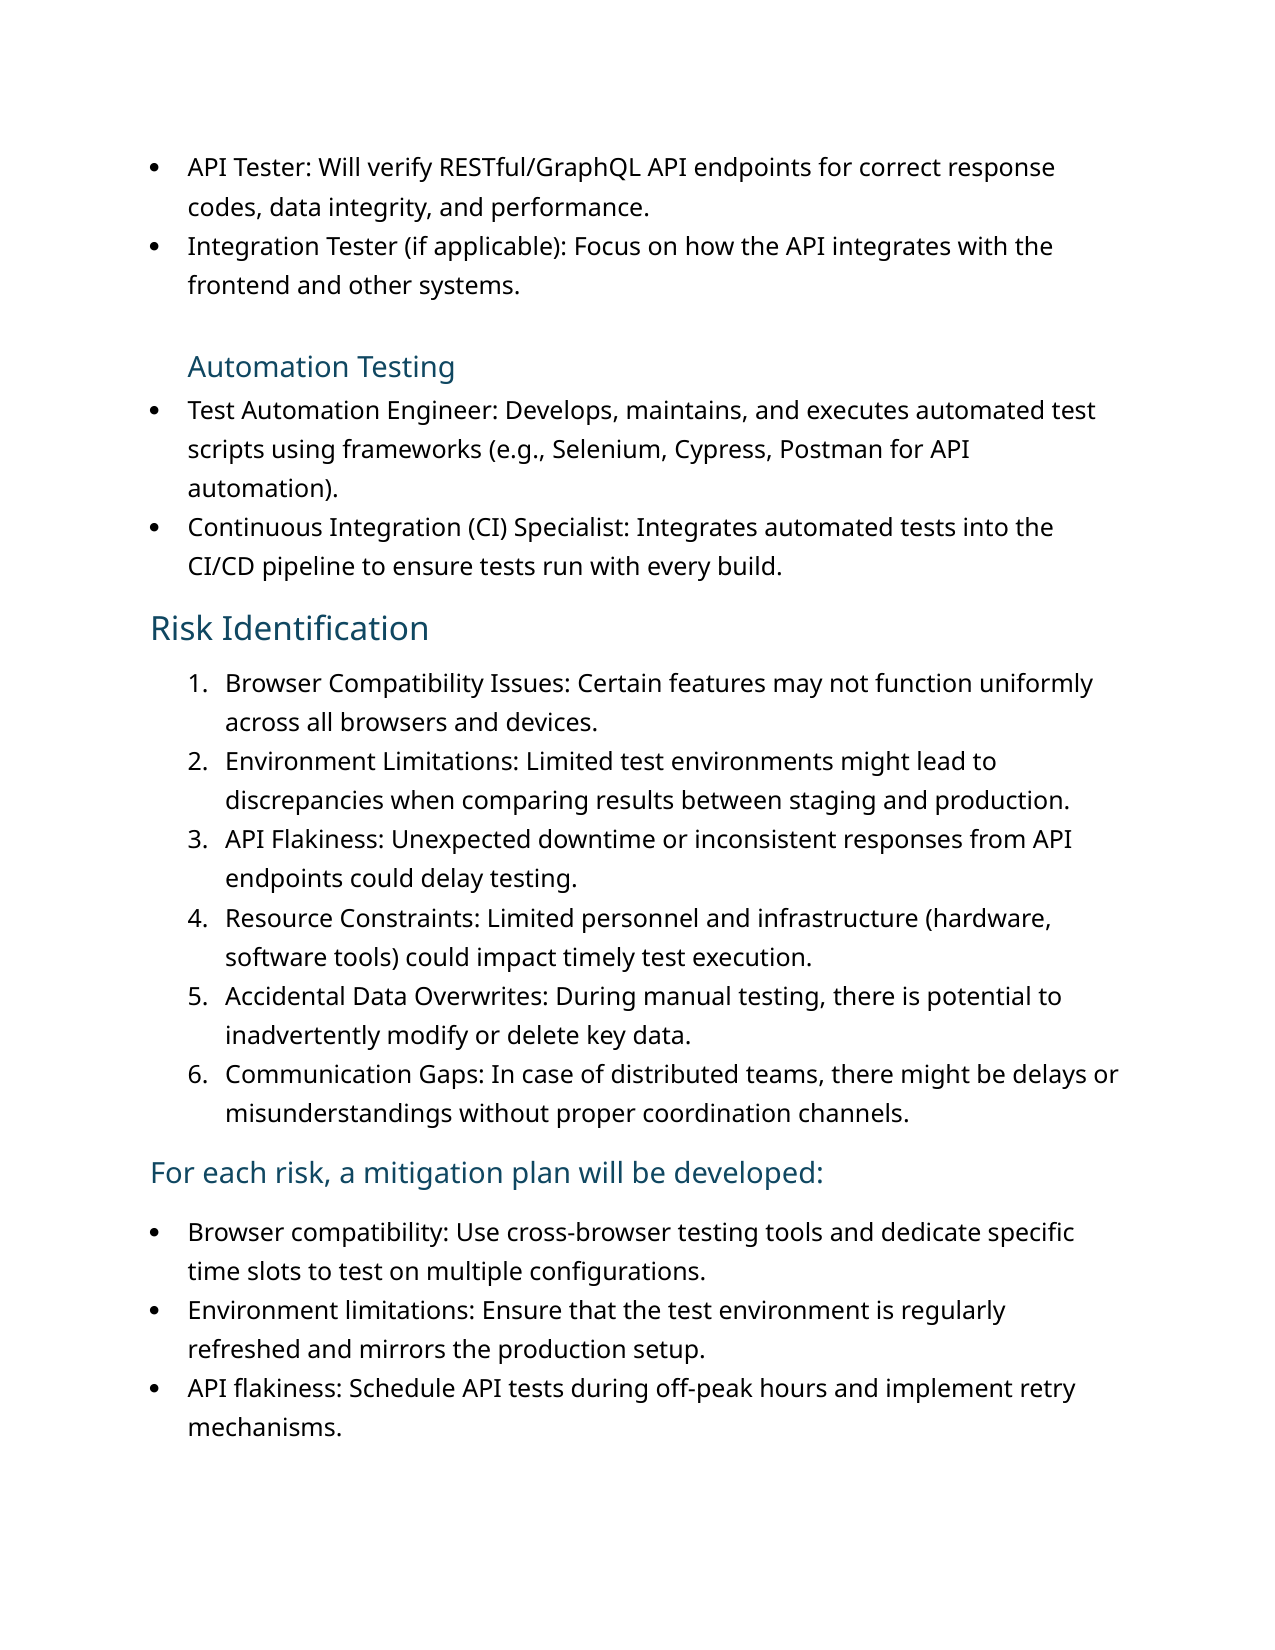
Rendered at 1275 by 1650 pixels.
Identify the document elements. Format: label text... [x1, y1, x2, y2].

list Continuous Integration (CI) Specialist: Integrates automated tests into the CI/CD pipeline to ensure tests run with every build. [150, 510, 1125, 583]
list Test Automation Engineer: Develops, maintains, and executes automated test scripts using frameworks (e.g., Selenium, Cypress, Postman for API automation). [150, 392, 1125, 505]
list API Flakiness: Unexpected downtime or inconsistent responses from API endpoints could delay testing. [187, 822, 1125, 895]
list Accidental Data Overwrites: During manual testing, there is potential to inadvertently modify or delete key data. [187, 979, 1125, 1052]
list API Tester: Will verify RESTful/GraphQL API endpoints for correct response codes, data integrity, and performance. [150, 150, 1125, 223]
list Communication Gaps: In case of distributed teams, there might be delays or misunderstandings without proper coordination channels. [187, 1057, 1125, 1130]
text For each risk, a mitigation plan will be developed: [150, 1152, 1125, 1192]
list Browser Compatibility Issues: Certain features may not function uniformly across all browsers and devices. [187, 665, 1125, 738]
list API flakiness: Schedule API tests during off-peak hours and implement retry mechanisms. [150, 1371, 1125, 1444]
list Browser compatibility: Use cross-browser testing tools and dedicate specific time slots to test on multiple configurations. [150, 1214, 1125, 1287]
list Resource Constraints: Limited personnel and infrastructure (hardware, software tools) could impact timely test execution. [187, 900, 1125, 973]
list Environment Limitations: Limited test environments might lead to discrepancies when comparing results between staging and production. [187, 744, 1125, 817]
subtitle Risk Identification [150, 605, 1125, 650]
list Integration Tester (if applicable): Focus on how the API integrates with the frontend and other systems. Automation Testing [150, 228, 1125, 386]
list Environment limitations: Ensure that the test environment is regularly refreshed and mirrors the production setup. [150, 1293, 1125, 1366]
